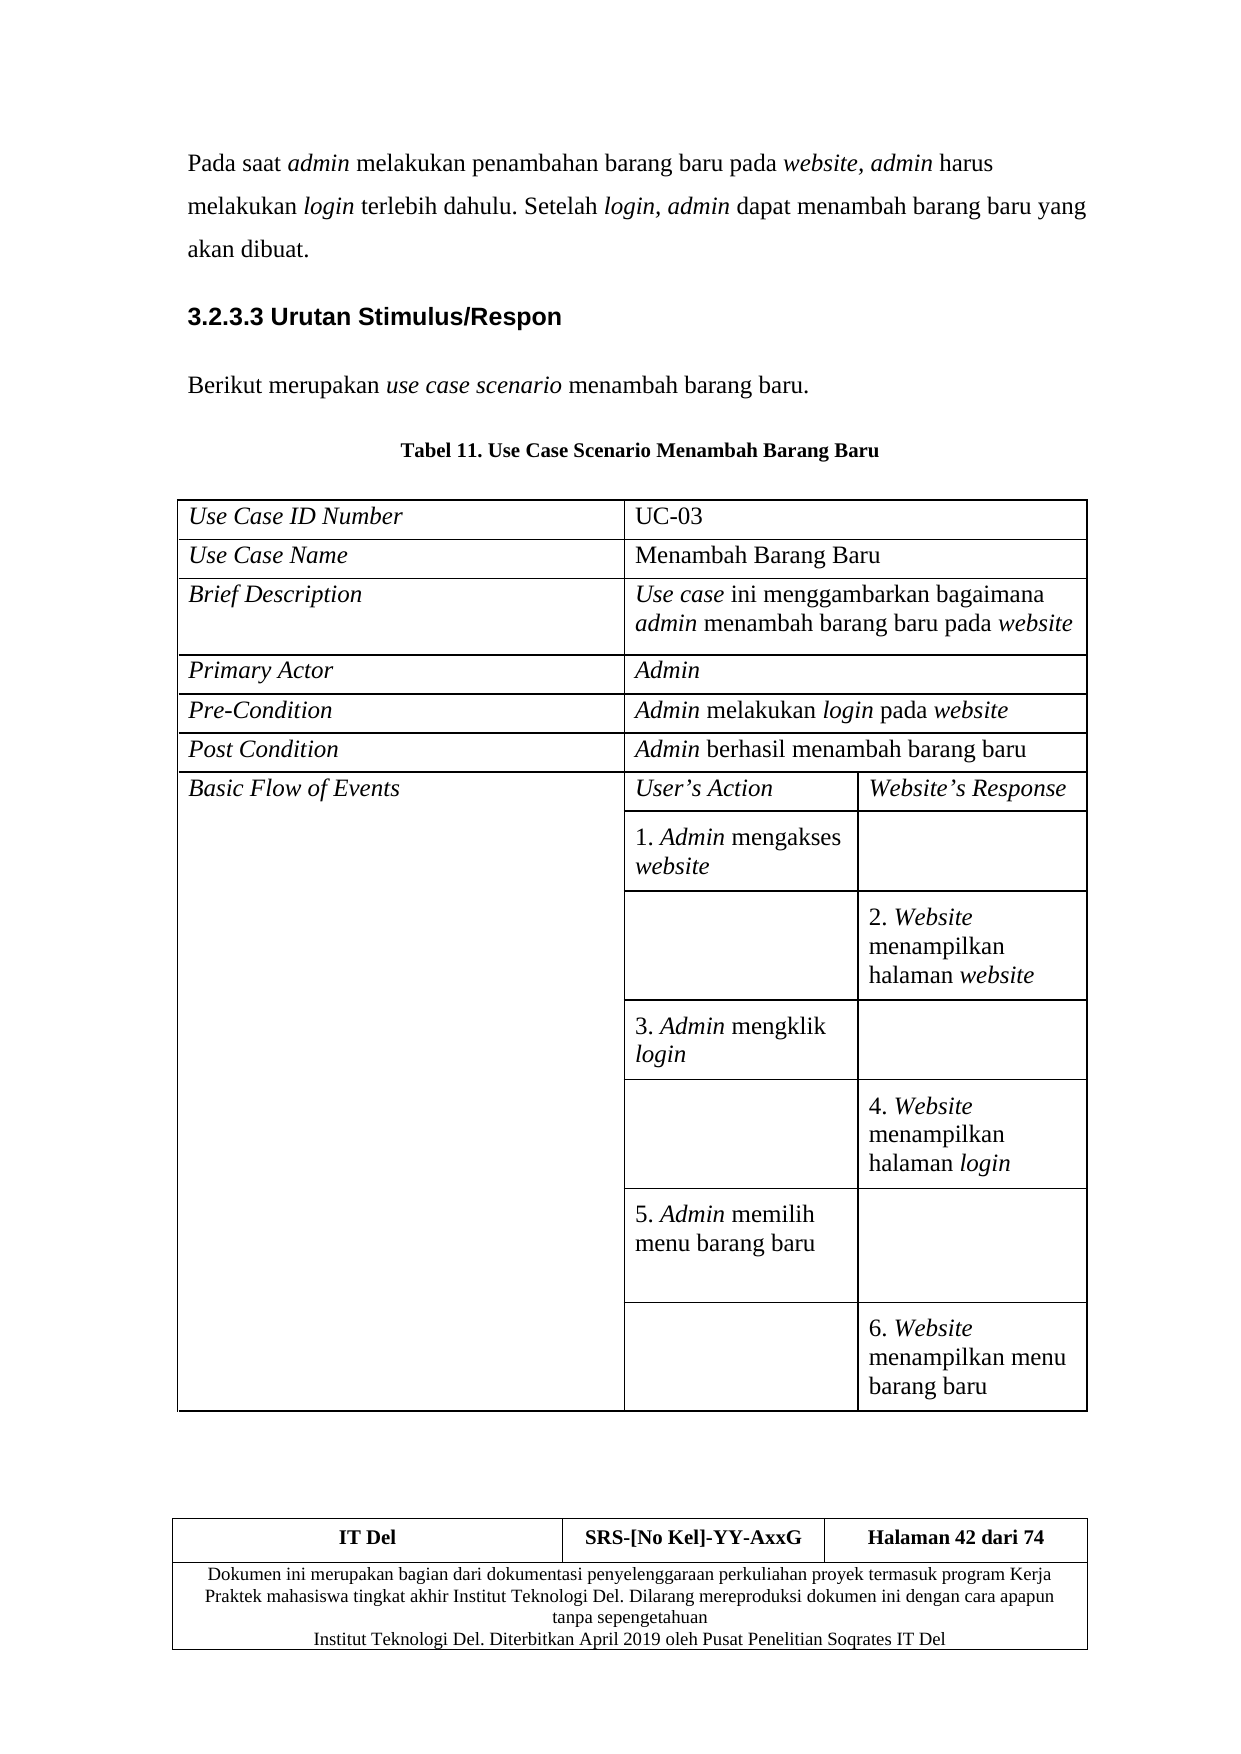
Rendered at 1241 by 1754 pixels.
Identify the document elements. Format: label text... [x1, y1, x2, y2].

table_header UC-03 [625, 501, 1086, 538]
table_cell User’s Action [625, 773, 857, 810]
table_cell 5. Admin memilih menu barang baru [625, 1189, 857, 1301]
table_cell 3. Admin mengklik login [625, 1001, 857, 1079]
table_cell [859, 1189, 1086, 1301]
table_cell [625, 892, 857, 999]
table_cell 6. Website menampilkan menu barang baru [859, 1303, 1086, 1410]
table_cell Basic Flow of Events [178, 772, 624, 1410]
table_cell Primary Actor [178, 655, 624, 693]
table_cell Website’s Response [859, 773, 1086, 810]
table_cell 1. Admin mengakses website [625, 812, 857, 890]
table_cell Use case ini menggambarkan bagaimana admin menambah barang baru pada website [625, 579, 1086, 654]
table_cell Menambah Barang Baru [625, 540, 1086, 577]
text Berikut merupakan use case scenario menambah barang baru. [187, 370, 1092, 399]
table_cell [859, 812, 1086, 890]
table_cell Brief Description [178, 579, 624, 654]
text Pada saat admin melakukan penambahan barang baru pada website, admin harus melakukan login terlebih dahulu. Setelah login, admin dapat menambah barang baru yang akan dibuat. [187, 148, 1092, 263]
table_cell Post Condition [178, 733, 624, 771]
table_cell 2. Website menampilkan halaman website [859, 892, 1086, 999]
table_cell Use Case Name [178, 540, 624, 577]
table_header Use Case ID Number [178, 501, 624, 538]
text 3.2.3.3 Urutan Stimulus/Respon [187, 302, 1092, 331]
text Tabel 11. Use Case Scenario Menambah Barang Baru [187, 438, 1092, 462]
table_cell Pre-Condition [178, 694, 624, 732]
table_cell [859, 1001, 1086, 1079]
table_cell [625, 1303, 857, 1410]
table_cell [625, 1080, 857, 1187]
table_cell Admin berhasil menambah barang baru [625, 734, 1086, 771]
table_cell Admin melakukan login pada website [625, 695, 1086, 732]
table_cell Admin [625, 656, 1086, 693]
table_cell 4. Website menampilkan halaman login [859, 1080, 1086, 1187]
